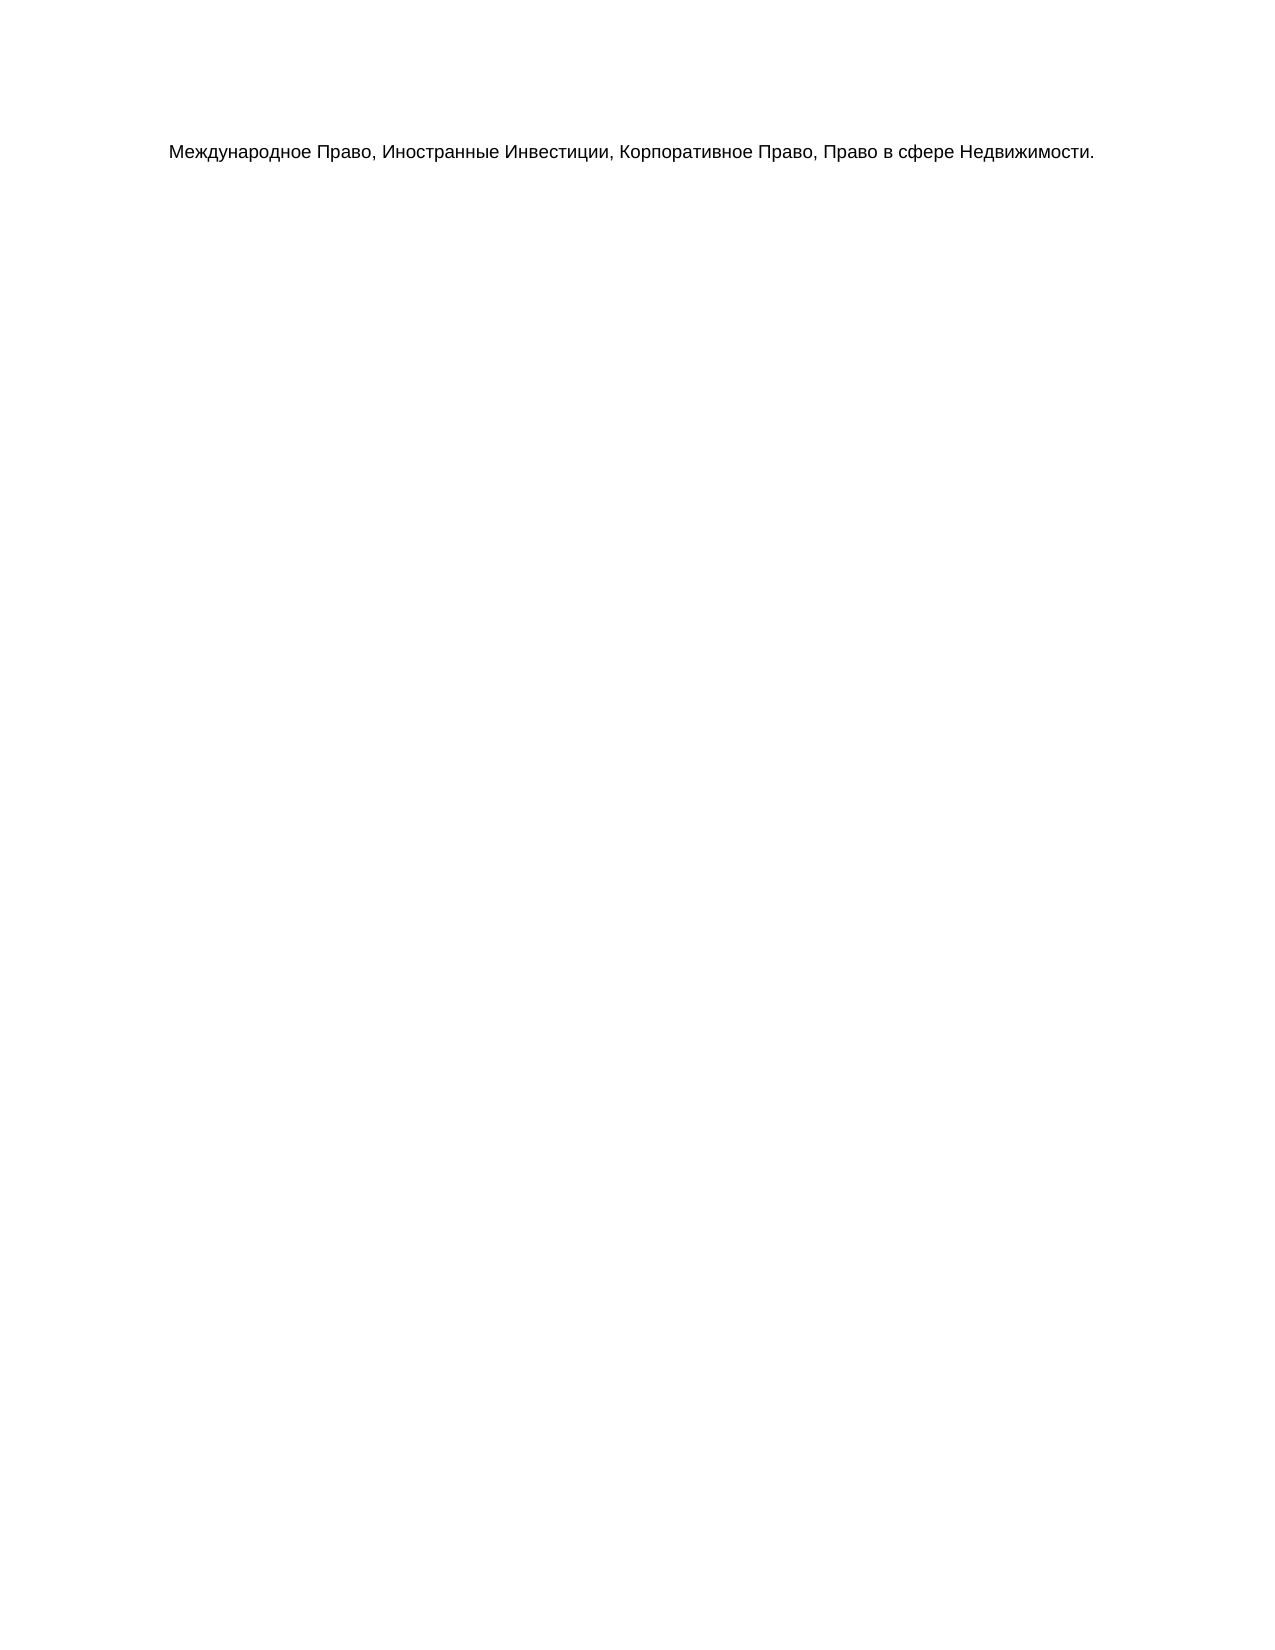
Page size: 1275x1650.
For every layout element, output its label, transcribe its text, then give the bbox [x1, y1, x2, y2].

text Международное Право, Иностранные Инвестиции, Корпоративное Право, Право в сфере Недвижимости. [169, 141, 1106, 163]
